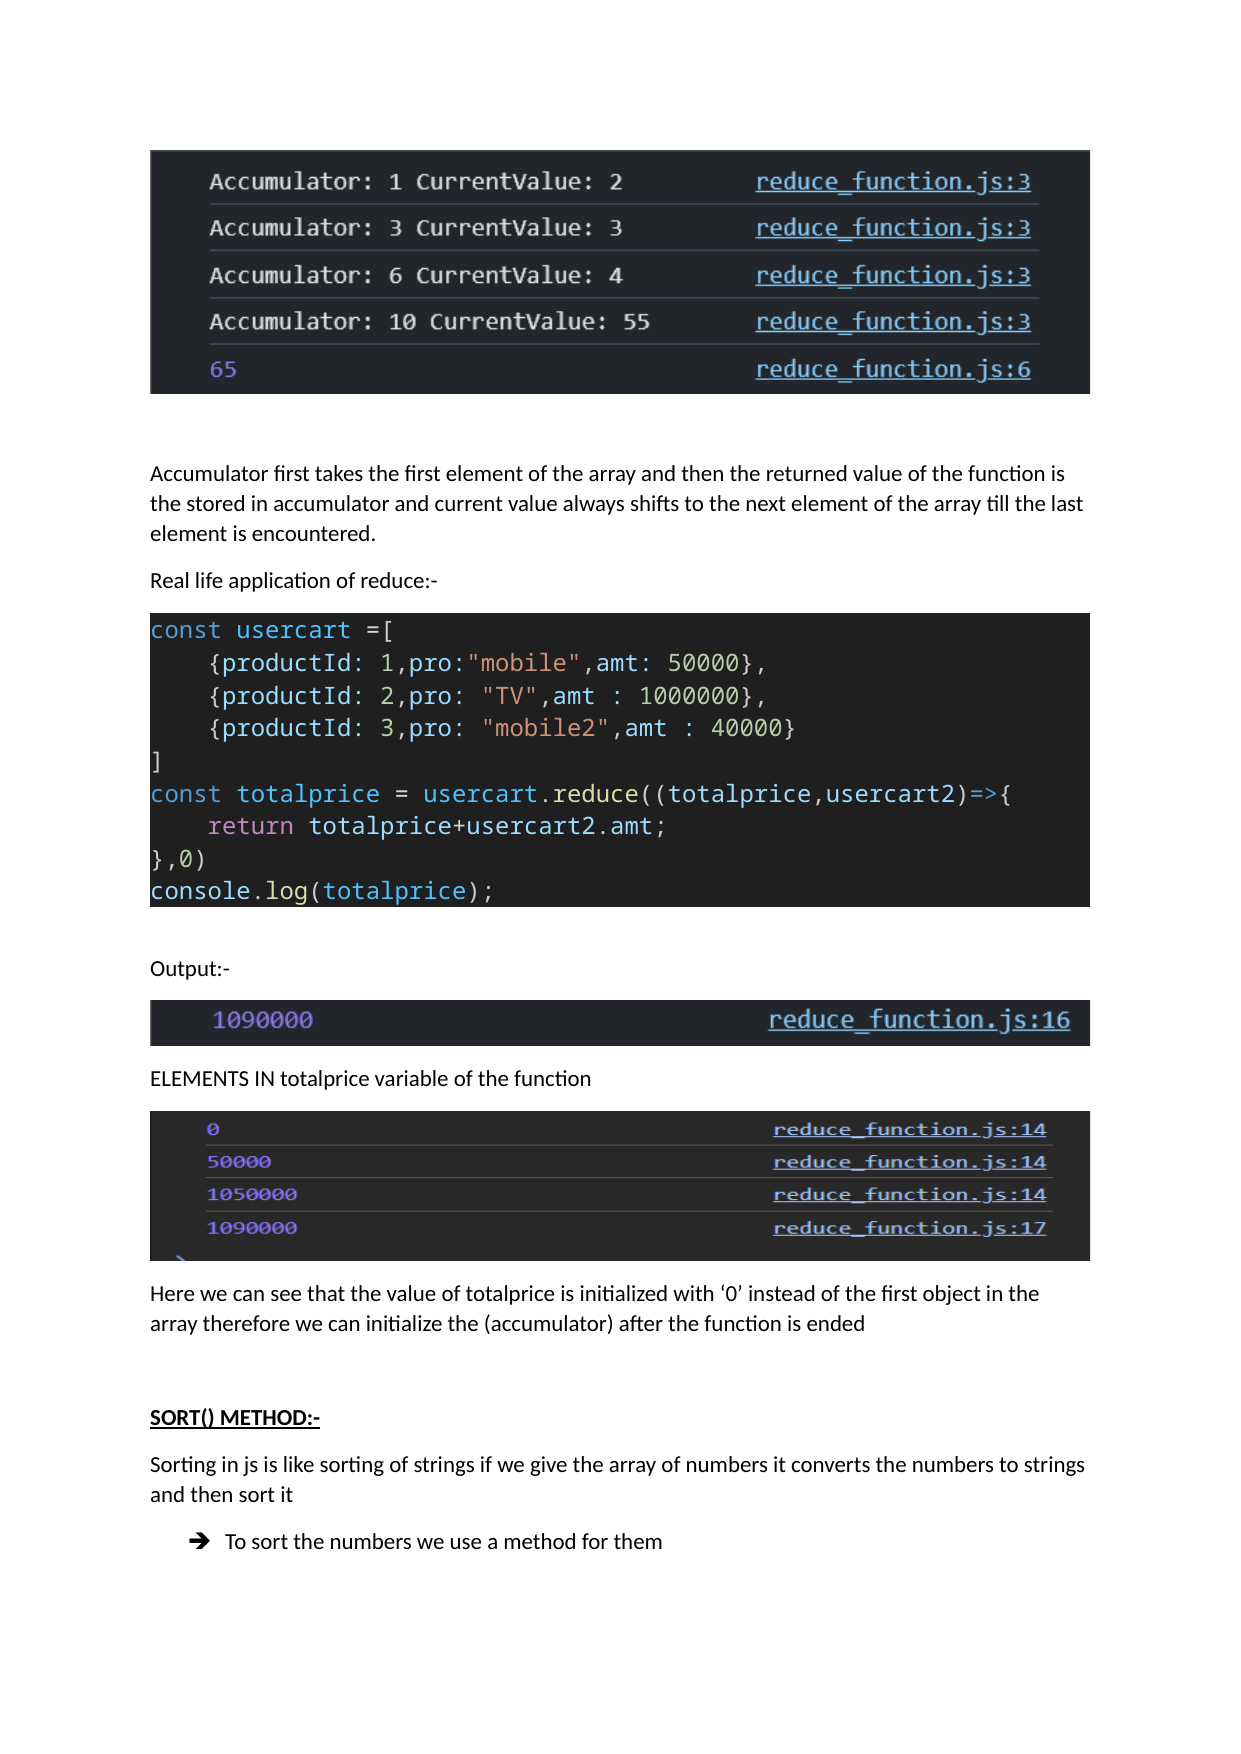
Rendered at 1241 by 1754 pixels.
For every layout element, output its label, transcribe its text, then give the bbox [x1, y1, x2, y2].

text },0) [150, 842, 1090, 874]
text const usercart =[ [150, 613, 1090, 646]
picture [150, 1111, 1091, 1261]
text {productId: 3,pro: "mobile2",amt : 40000} [150, 711, 1090, 744]
text {productId: 2,pro: "TV",amt : 1000000}, [150, 678, 1090, 711]
text ELEMENTS IN totalprice variable of the function [150, 1064, 1090, 1092]
list To sort the numbers we use a method for them [187, 1527, 1090, 1555]
text const totalprice = usercart.reduce((totalprice,usercart2)=>{ [150, 776, 1090, 809]
text Accumulator first takes the first element of the array and then the returned value of the function is the stored in accumulator and current value always shifts to the next element of the array till the last element is encountered. [150, 459, 1090, 548]
text Here we can see that the value of totalprice is initialized with ‘0’ instead of the first object in the array therefore we can initialize the (accumulator) after the function is ended [150, 1279, 1090, 1337]
text Sorting in js is like sorting of strings if we give the array of numbers it converts the numbers to strings and then sort it [150, 1450, 1090, 1508]
text Real life application of reduce:- [150, 566, 1090, 594]
text console.log(totalprice); [150, 874, 1090, 907]
picture [150, 1000, 1091, 1046]
text Output:- [150, 954, 1090, 982]
picture [150, 150, 1091, 394]
text {productId: 1,pro:"mobile",amt: 50000}, [150, 646, 1090, 678]
text return totalprice+usercart2.amt; [150, 809, 1090, 842]
text ] [150, 744, 1090, 776]
text SORT() METHOD:- [150, 1403, 1090, 1431]
